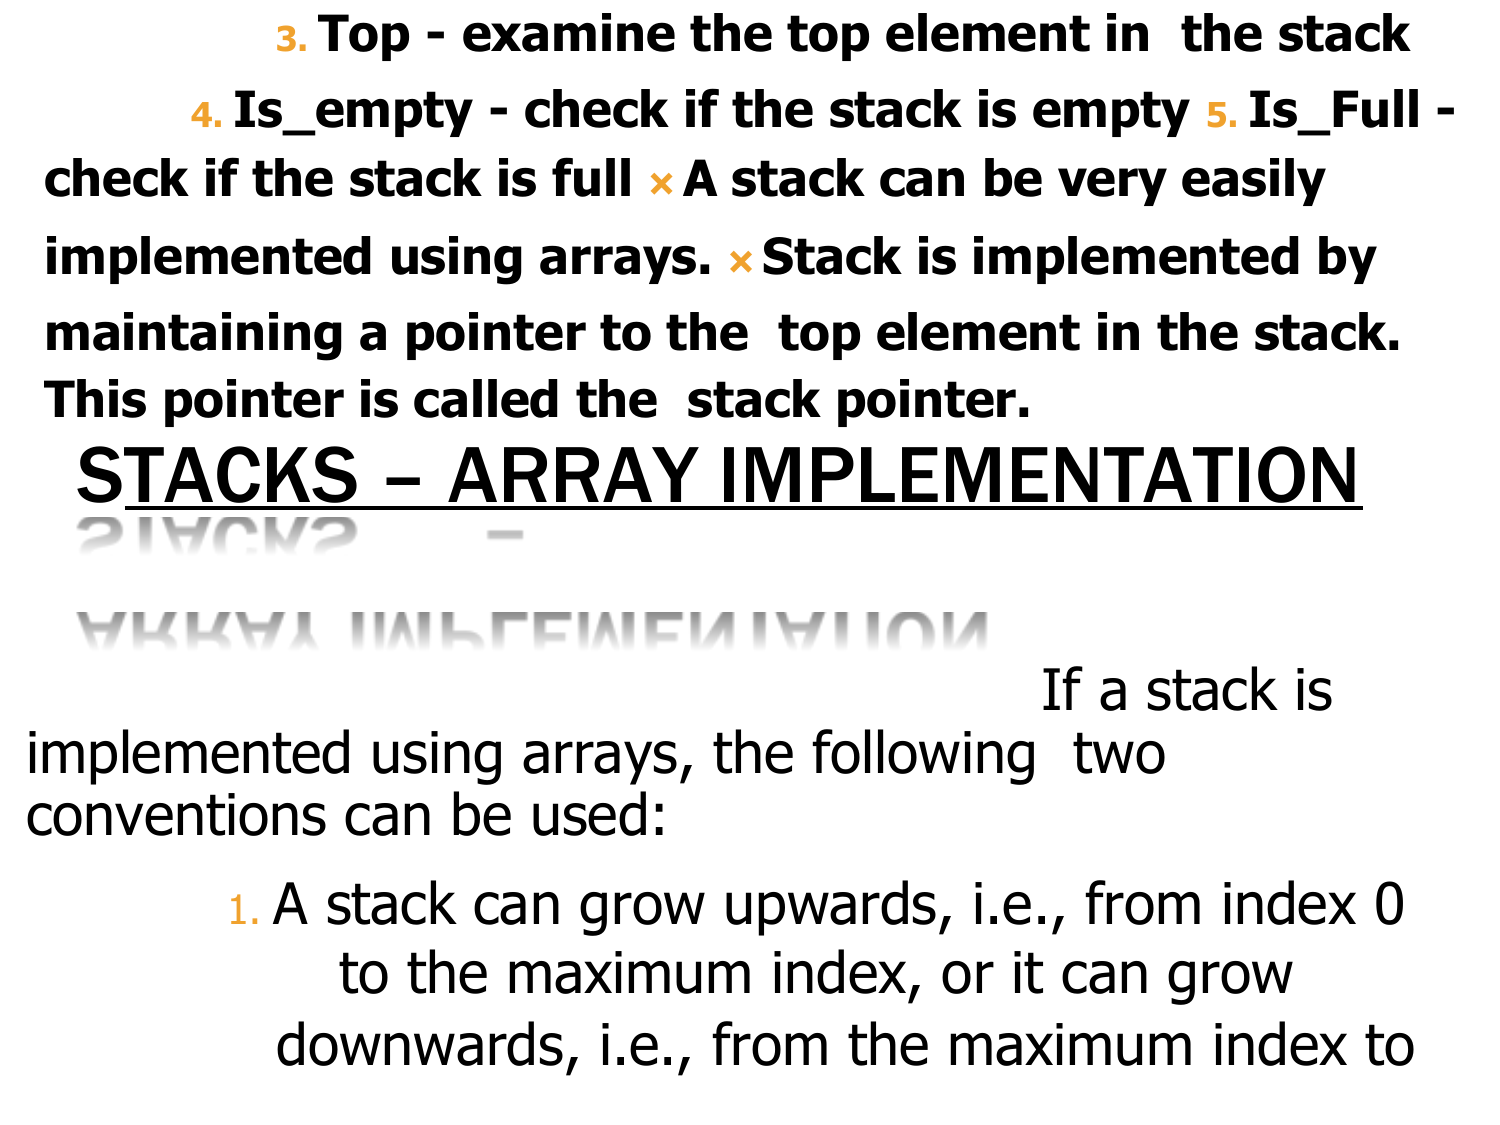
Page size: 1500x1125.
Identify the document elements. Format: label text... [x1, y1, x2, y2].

text 1. A stack can grow upwards, i.e., from index 0 to the maximum index, or it can grow [191, 867, 1442, 1006]
text 3. Top - examine the top element in the stack [192, 4, 1495, 64]
text 4. Is_empty - check if the stack is empty 5. Is_Full - check if the stack is full 🞭 A stack can be very easily implemented using arrays. 🞭 Stack is implemented by maintaining a pointer to the top element in the stack. This pointer is called the stack pointer. [44, 77, 1492, 428]
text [276, 1008, 1449, 1077]
picture [26, 517, 1042, 711]
